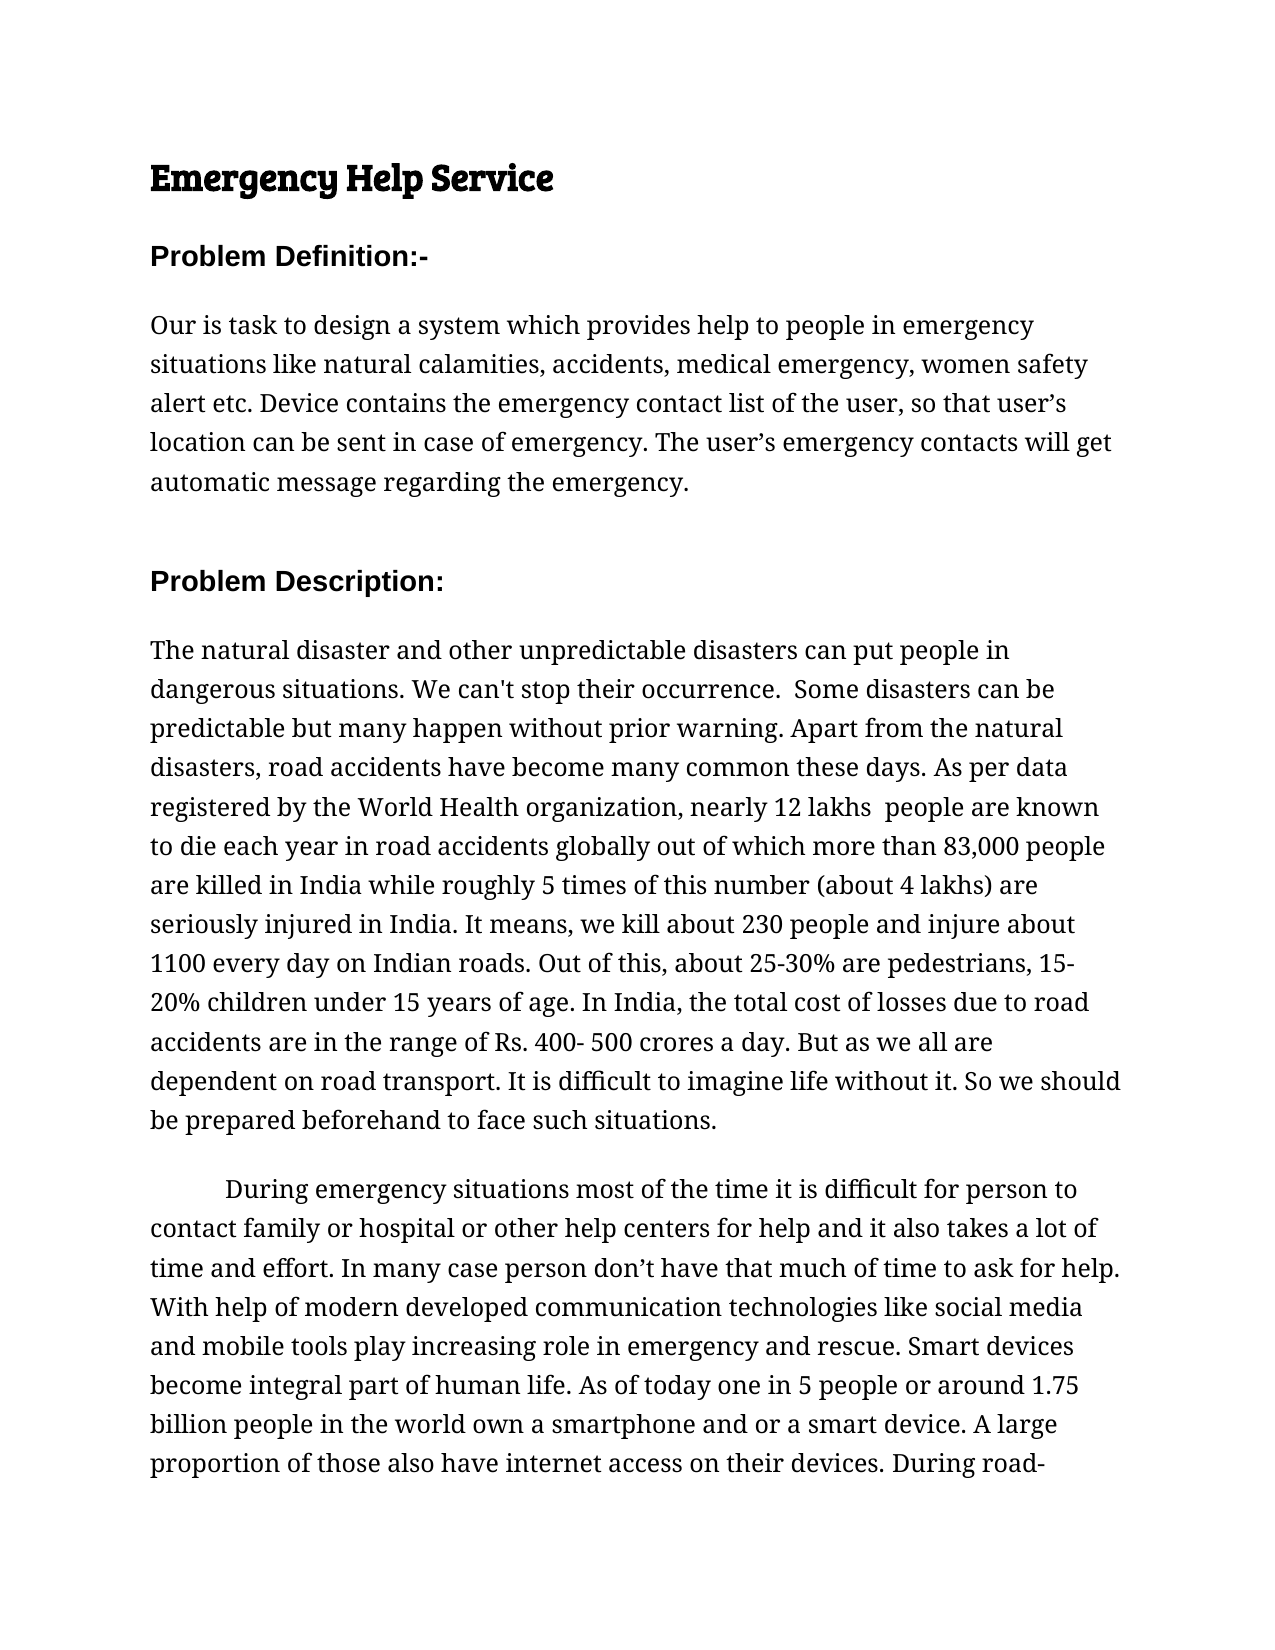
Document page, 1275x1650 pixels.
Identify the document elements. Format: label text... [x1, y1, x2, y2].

text Problem Definition:- [150, 239, 1125, 272]
text The natural disaster and other unpredictable disasters can put people in dangerous situations. We can't stop their occurrence. Some disasters can be predictable but many happen without prior warning. Apart from the natural disasters, road accidents have become many common these days. As per data registered by the World Health organization, nearly 12 lakhs people are known to die each year in road accidents globally out of which more than 83,000 people are killed in India while roughly 5 times of this number (about 4 lakhs) are seriously injured in India. It means, we kill about 230 people and injure about 1100 every day on Indian roads. Out of this, about 25-30% are pedestrians, 15-20% children under 15 years of age. In India, the total cost of losses due to road accidents are in the range of Rs. 400- 500 crores a day. But as we all are dependent on road transport. It is difficult to imagine life without it. So we should be prepared beforehand to face such situations. [150, 632, 1125, 1137]
text Emergency Help Service [150, 150, 1125, 201]
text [150, 1172, 1125, 1480]
text Problem Description: [150, 564, 1125, 597]
text Our is task to design a system which provides help to people in emergency situations like natural calamities, accidents, medical emergency, women safety alert etc. Device contains the emergency contact list of the user, so that user’s location can be sent in case of emergency. The user’s emergency contacts will get automatic message regarding the emergency. [150, 307, 1125, 498]
